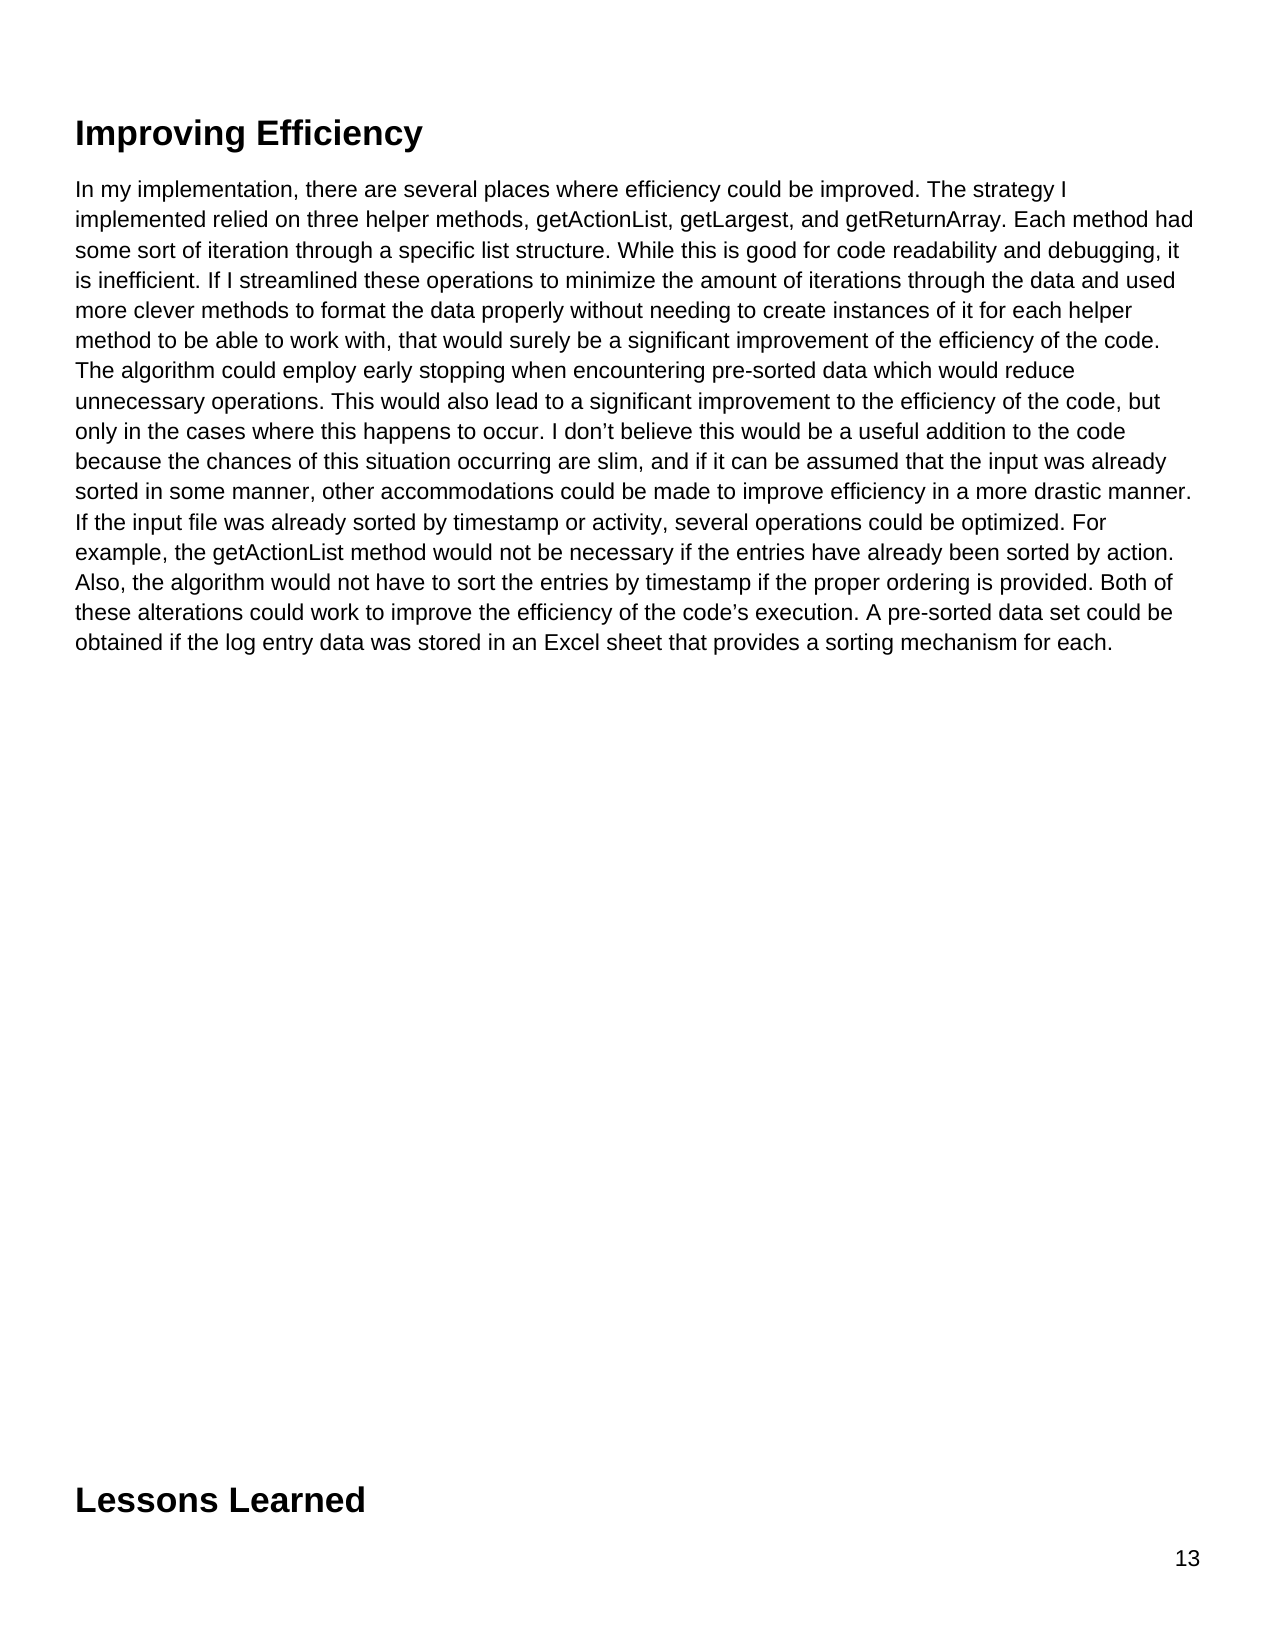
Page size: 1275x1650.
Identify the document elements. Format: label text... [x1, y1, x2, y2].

subtitle Lessons Learned [75, 1479, 1200, 1520]
text The algorithm could employ early stopping when encountering pre-sorted data which would reduce unnecessary operations. This would also lead to a significant improvement to the efficiency of the code, but only in the cases where this happens to occur. I don’t believe this would be a useful addition to the code because the chances of this situation occurring are slim, and if it can be assumed that the input was already sorted in some manner, other accommodations could be made to improve efficiency in a more drastic manner. If the input file was already sorted by timestamp or activity, several operations could be optimized. For example, the getActionList method would not be necessary if the entries have already been sorted by action. Also, the algorithm would not have to sort the entries by timestamp if the proper ordering is provided. Both of these alterations could work to improve the efficiency of the code’s execution. A pre-sorted data set could be obtained if the log entry data was stored in an Excel sheet that provides a sorting mechanism for each. [75, 357, 1200, 656]
subtitle Improving Efficiency [75, 112, 1200, 153]
text In my implementation, there are several places where efficiency could be improved. The strategy I implemented relied on three helper methods, getActionList, getLargest, and getReturnArray. Each method had some sort of iteration through a specific list structure. While this is good for code readability and debugging, it is inefficient. If I streamlined these operations to minimize the amount of iterations through the data and used more clever methods to format the data properly without needing to create instances of it for each helper method to be able to work with, that would surely be a significant improvement of the efficiency of the code. [75, 176, 1200, 353]
